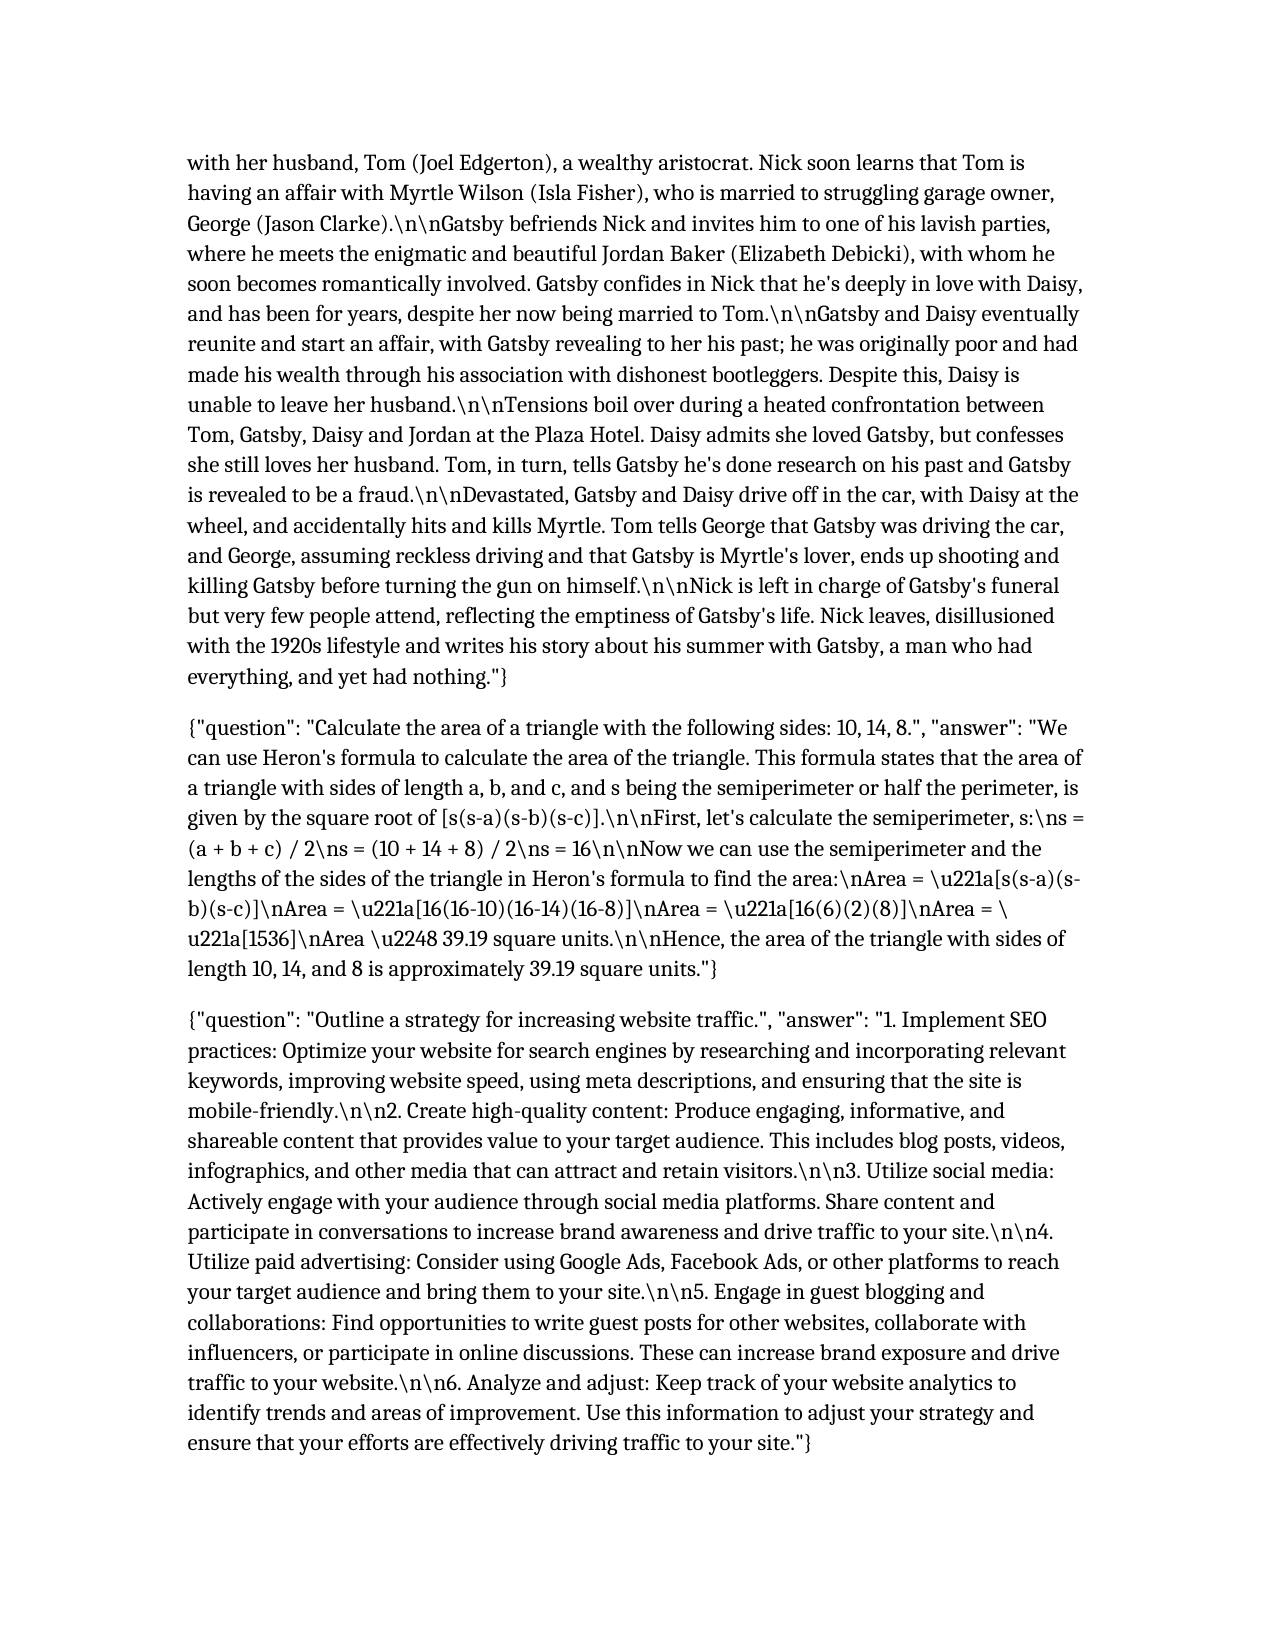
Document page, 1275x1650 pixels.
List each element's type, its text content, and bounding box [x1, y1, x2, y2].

text {"question": "Outline a strategy for increasing website traffic.", "answer": "1. Implement SEO practices: Optimize your website for search engines by researching and incorporating relevant keywords, improving website speed, using meta descriptions, and ensuring that the site is mobile-friendly.\n\n2. Create high-quality content: Produce engaging, informative, and shareable content that provides value to your target audience. This includes blog posts, videos, infographics, and other media that can attract and retain visitors.\n\n3. Utilize social media: Actively engage with your audience through social media platforms. Share content and participate in conversations to increase brand awareness and drive traffic to your site.\n\n4. Utilize paid advertising: Consider using Google Ads, Facebook Ads, or other platforms to reach your target audience and bring them to your site.\n\n5. Engage in guest blogging and collaborations: Find opportunities to write guest posts for other websites, collaborate with influencers, or participate in online discussions. These can increase brand exposure and drive traffic to your website.\n\n6. Analyze and adjust: Keep track of your website analytics to identify trends and areas of improvement. Use this information to adjust your strategy and ensure that your efforts are effectively driving traffic to your site."} [187, 1007, 1087, 1457]
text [187, 150, 1087, 690]
text {"question": "Calculate the area of a triangle with the following sides: 10, 14, 8.", "answer": "We can use Heron's formula to calculate the area of the triangle. This formula states that the area of a triangle with sides of length a, b, and c, and s being the semiperimeter or half the perimeter, is given by the square root of [s(s-a)(s-b)(s-c)].\n\nFirst, let's calculate the semiperimeter, s:\ns = (a + b + c) / 2\ns = (10 + 14 + 8) / 2\ns = 16\n\nNow we can use the semiperimeter and the lengths of the sides of the triangle in Heron's formula to find the area:\nArea = \u221a[s(s-a)(s-b)(s-c)]\nArea = \u221a[16(16-10)(16-14)(16-8)]\nArea = \u221a[16(6)(2)(8)]\nArea = \u221a[1536]\nArea \u2248 39.19 square units.\n\nHence, the area of the triangle with sides of length 10, 14, and 8 is approximately 39.19 square units."} [187, 714, 1087, 983]
